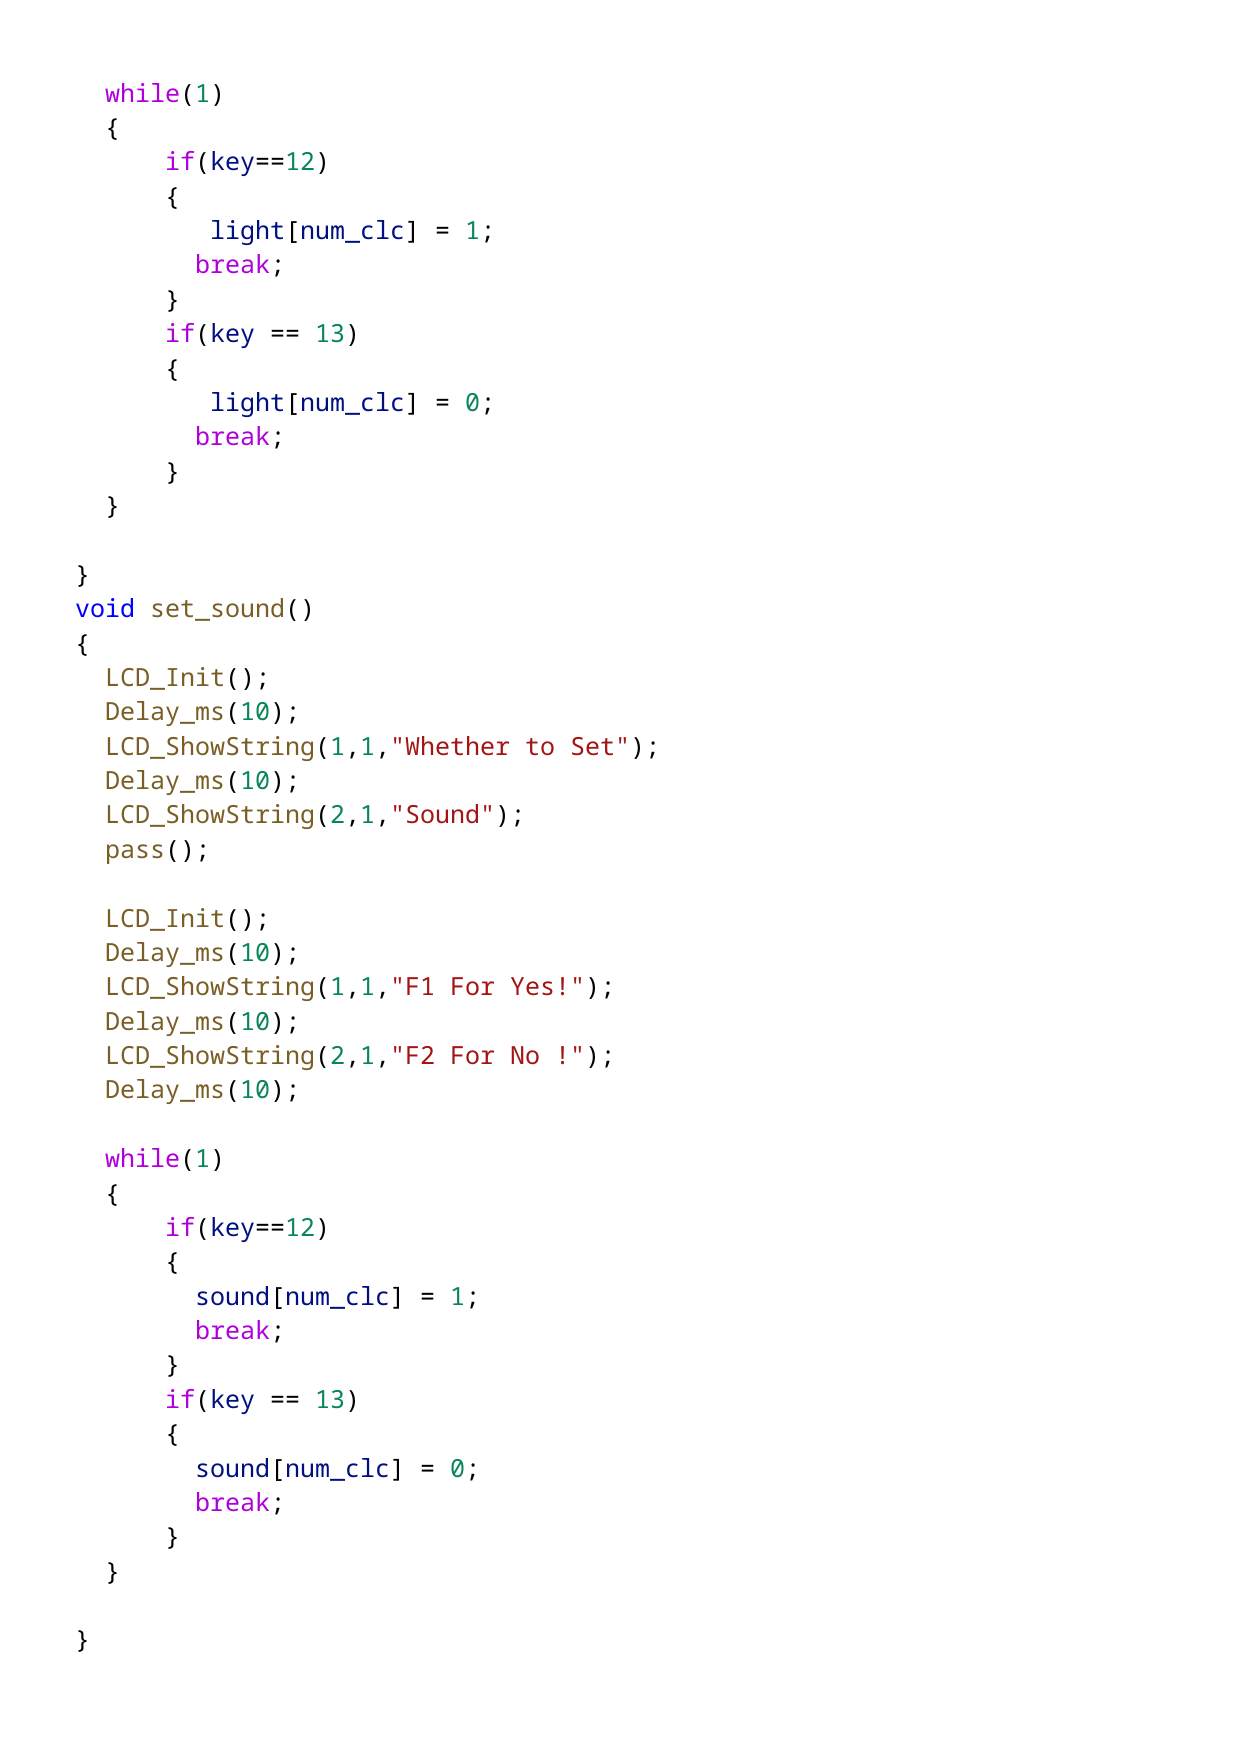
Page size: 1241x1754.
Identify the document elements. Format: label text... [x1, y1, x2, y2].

text } [75, 1347, 1165, 1381]
text LCD_ShowString(1,1,"F1 For Yes!"); [75, 969, 1165, 1003]
text Delay_ms(10); [75, 1003, 1165, 1037]
text LCD_ShowString(2,1,"F2 For No !"); [75, 1037, 1165, 1072]
text if(key == 13) [75, 316, 1165, 350]
text break; [75, 1484, 1165, 1519]
text { [75, 1175, 1165, 1209]
text light[num_clc] = 1; [75, 212, 1165, 247]
text LCD_Init(); [75, 659, 1165, 694]
text light[num_clc] = 0; [75, 384, 1165, 419]
text } [75, 556, 1165, 591]
text LCD_Init(); [75, 900, 1165, 934]
text Delay_ms(10); [75, 694, 1165, 728]
text while(1) [75, 75, 1165, 109]
text break; [75, 419, 1165, 453]
text Delay_ms(10); [75, 1072, 1165, 1106]
text pass(); [75, 831, 1165, 866]
text void set_sound() [75, 591, 1165, 625]
text Delay_ms(10); [75, 934, 1165, 969]
text } [75, 281, 1165, 316]
text { [75, 625, 1165, 659]
text if(key==12) [75, 1209, 1165, 1244]
text Delay_ms(10); [75, 762, 1165, 797]
text if(key == 13) [75, 1381, 1165, 1416]
text { [75, 178, 1165, 212]
text } [75, 453, 1165, 487]
text } [75, 1553, 1165, 1587]
text { [75, 109, 1165, 144]
text LCD_ShowString(2,1,"Sound"); [75, 797, 1165, 831]
text LCD_ShowString(1,1,"Whether to Set"); [75, 728, 1165, 762]
text sound[num_clc] = 1; [75, 1278, 1165, 1312]
text { [75, 350, 1165, 384]
text } [75, 487, 1165, 522]
text { [75, 1416, 1165, 1450]
text } [75, 1622, 1165, 1656]
text while(1) [75, 1141, 1165, 1175]
text if(key==12) [75, 144, 1165, 178]
text sound[num_clc] = 0; [75, 1450, 1165, 1484]
text { [75, 1244, 1165, 1278]
text break; [75, 1312, 1165, 1347]
text break; [75, 247, 1165, 281]
text } [75, 1519, 1165, 1553]
